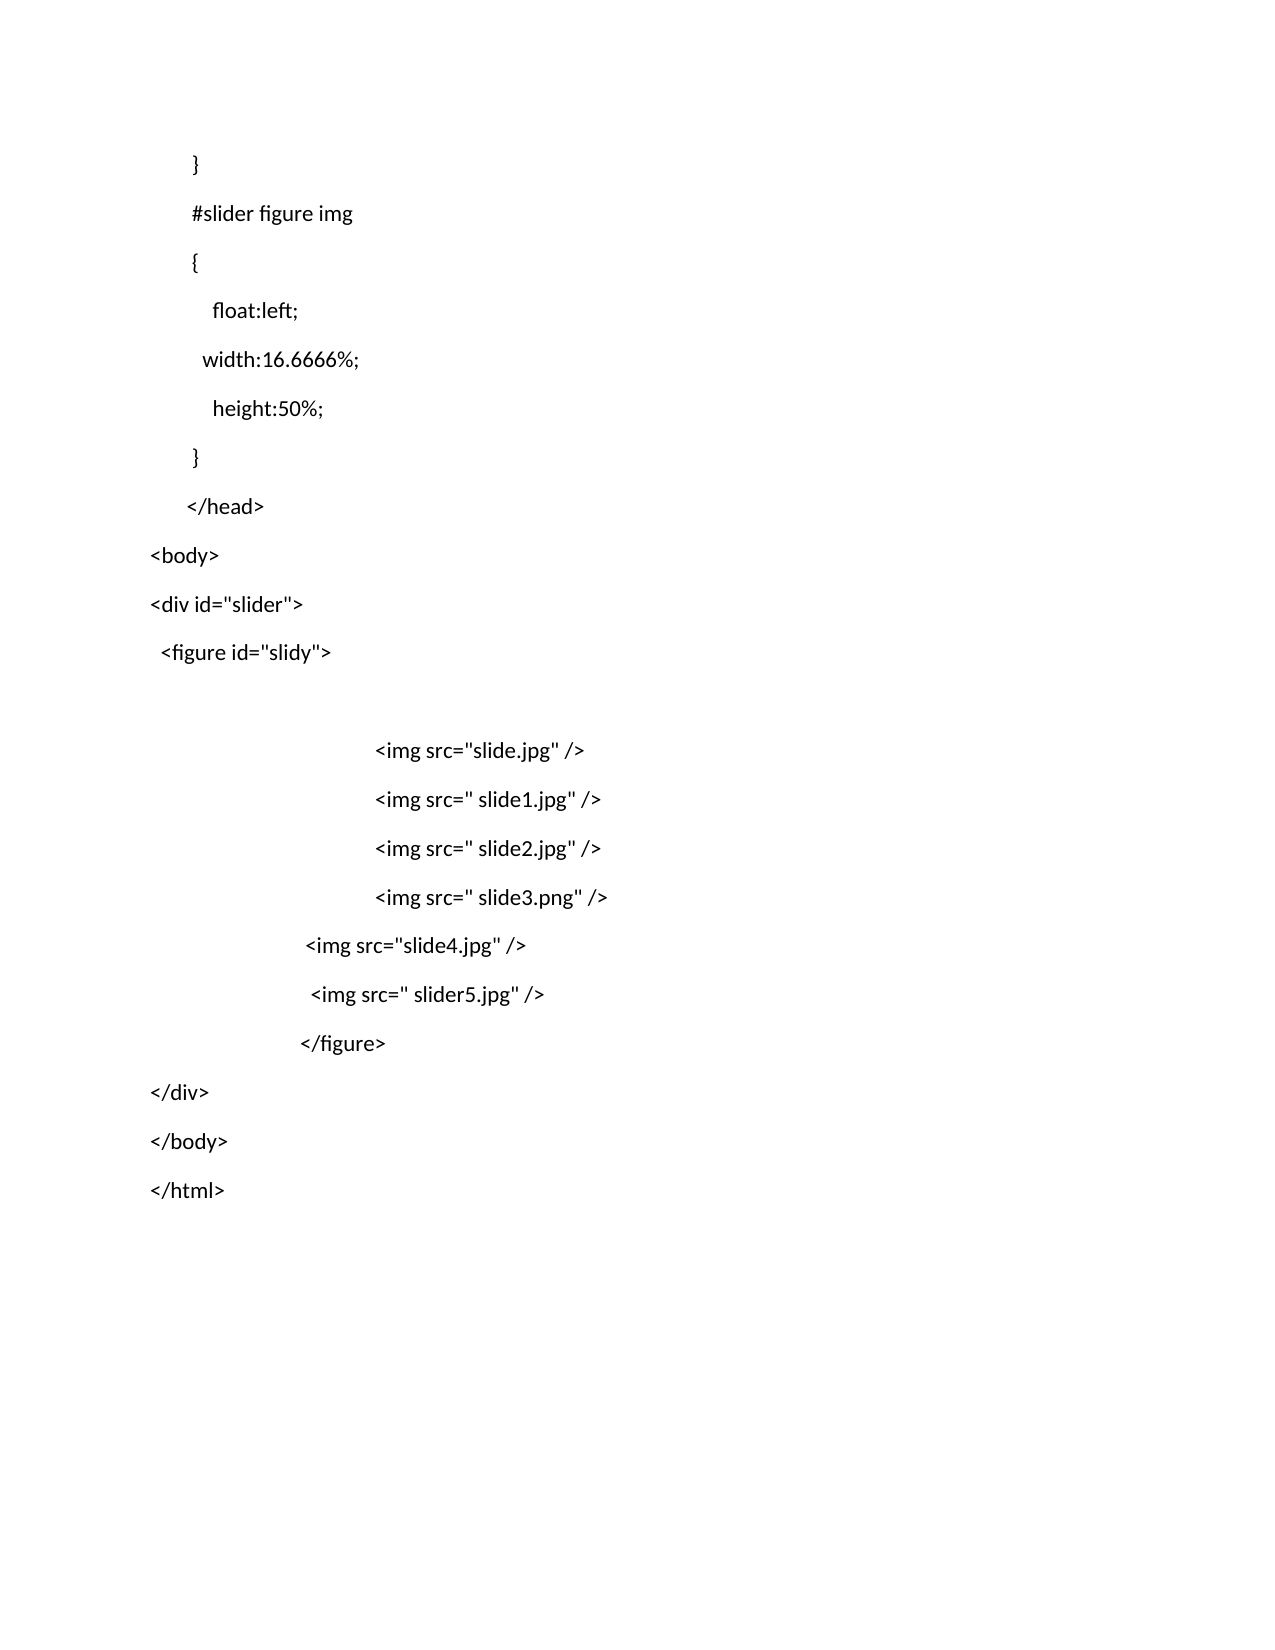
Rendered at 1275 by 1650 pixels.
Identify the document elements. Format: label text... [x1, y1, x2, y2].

text <figure id="slidy"> [150, 638, 1125, 667]
text #slider figure img [150, 199, 1125, 227]
text </head> [150, 492, 1125, 520]
text <img src=" slider5.jpg" /> [150, 981, 1125, 1008]
text width:16.6666%; [150, 345, 1125, 373]
text <img src="slide4.jpg" /> [150, 932, 1125, 960]
text <body> [150, 541, 1125, 569]
text height:50%; [150, 394, 1125, 422]
text </figure> [150, 1029, 1125, 1057]
text <div id="slider"> [150, 590, 1125, 618]
text } [150, 150, 1125, 178]
text <img src=" slide3.png" /> [150, 883, 1125, 911]
text { [150, 248, 1125, 276]
text </body> [150, 1127, 1125, 1155]
text <img src="slide.jpg" /> [150, 736, 1125, 764]
text </div> [150, 1078, 1125, 1106]
text float:left; [150, 297, 1125, 324]
text <img src=" slide2.jpg" /> [150, 834, 1125, 862]
text } [150, 443, 1125, 471]
text <img src=" slide1.jpg" /> [150, 785, 1125, 813]
text </html> [150, 1176, 1125, 1204]
